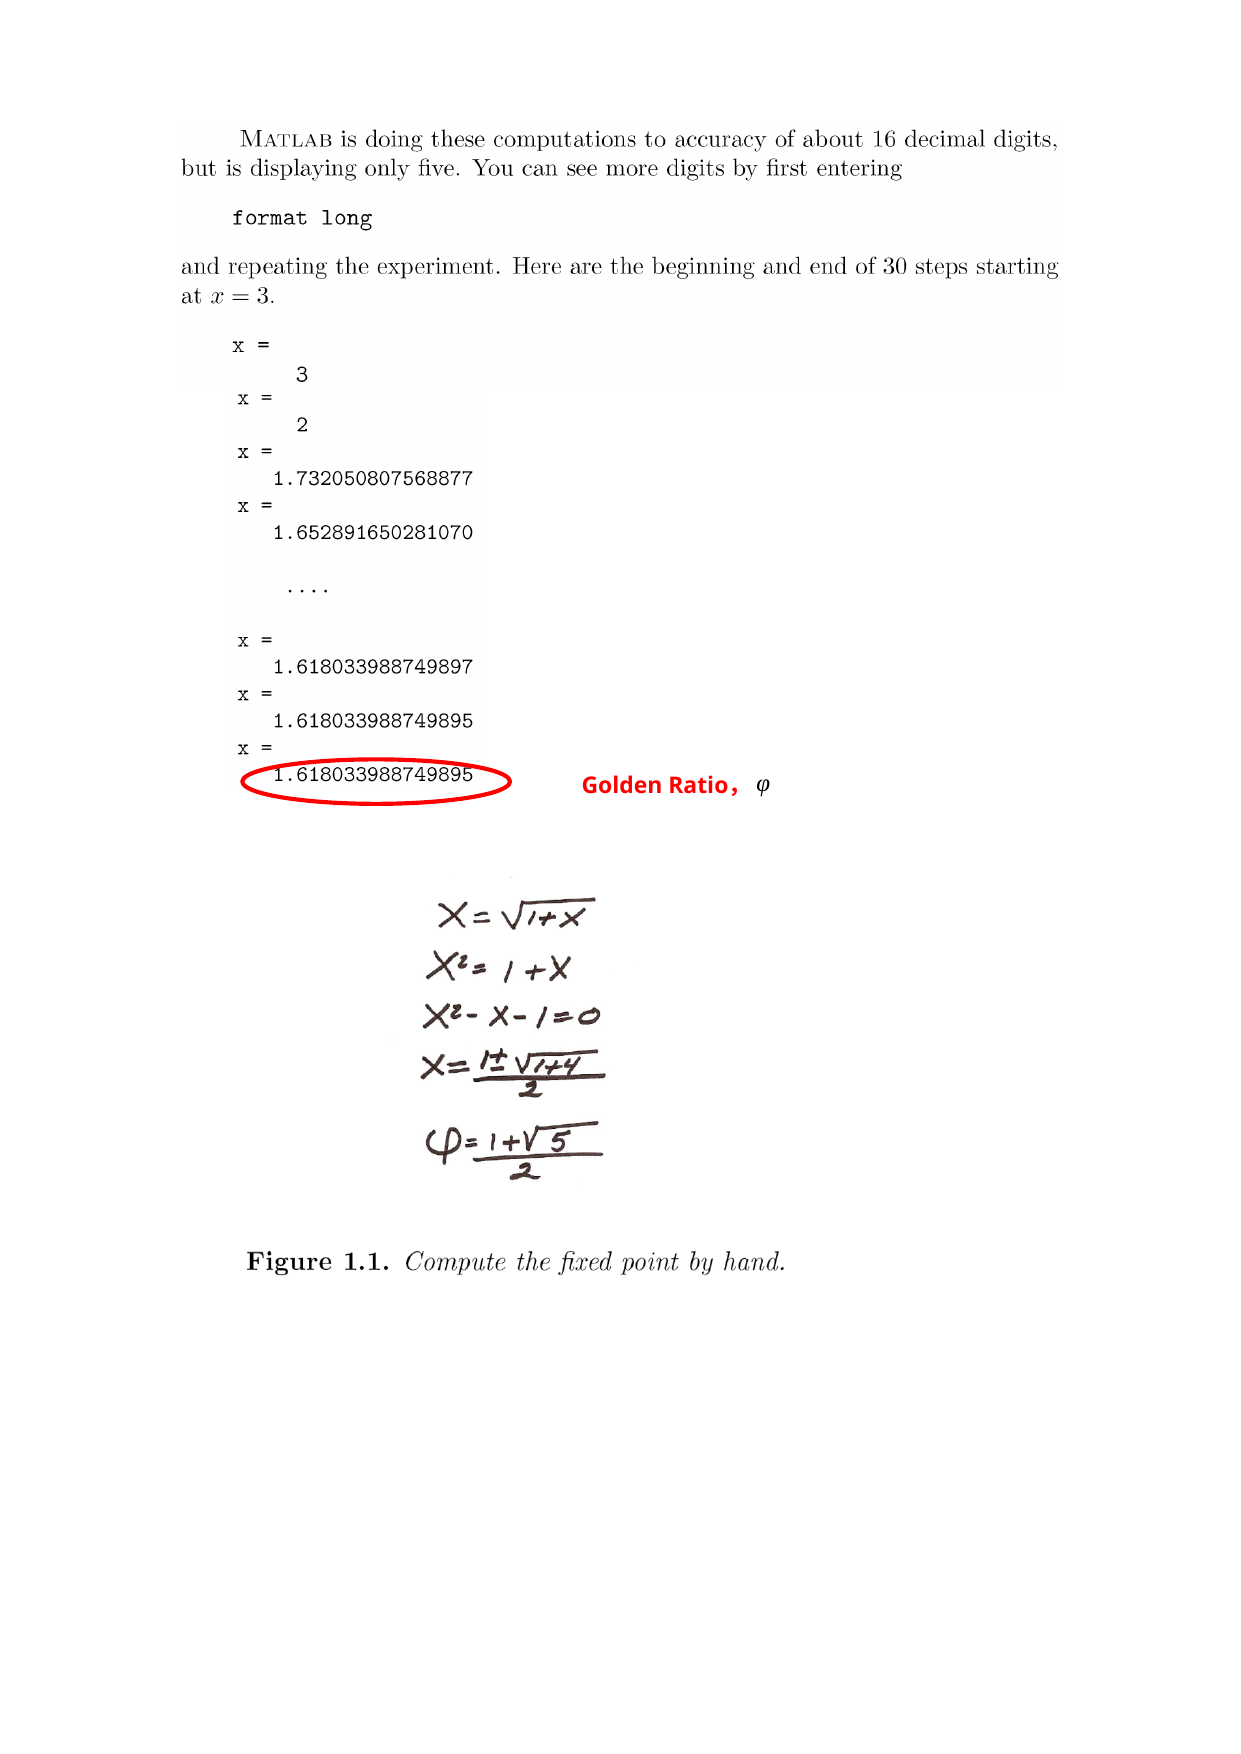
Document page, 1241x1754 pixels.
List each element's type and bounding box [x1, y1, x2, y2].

picture [230, 386, 486, 790]
picture [245, 762, 486, 790]
picture [177, 123, 1064, 385]
picture [230, 873, 796, 1279]
